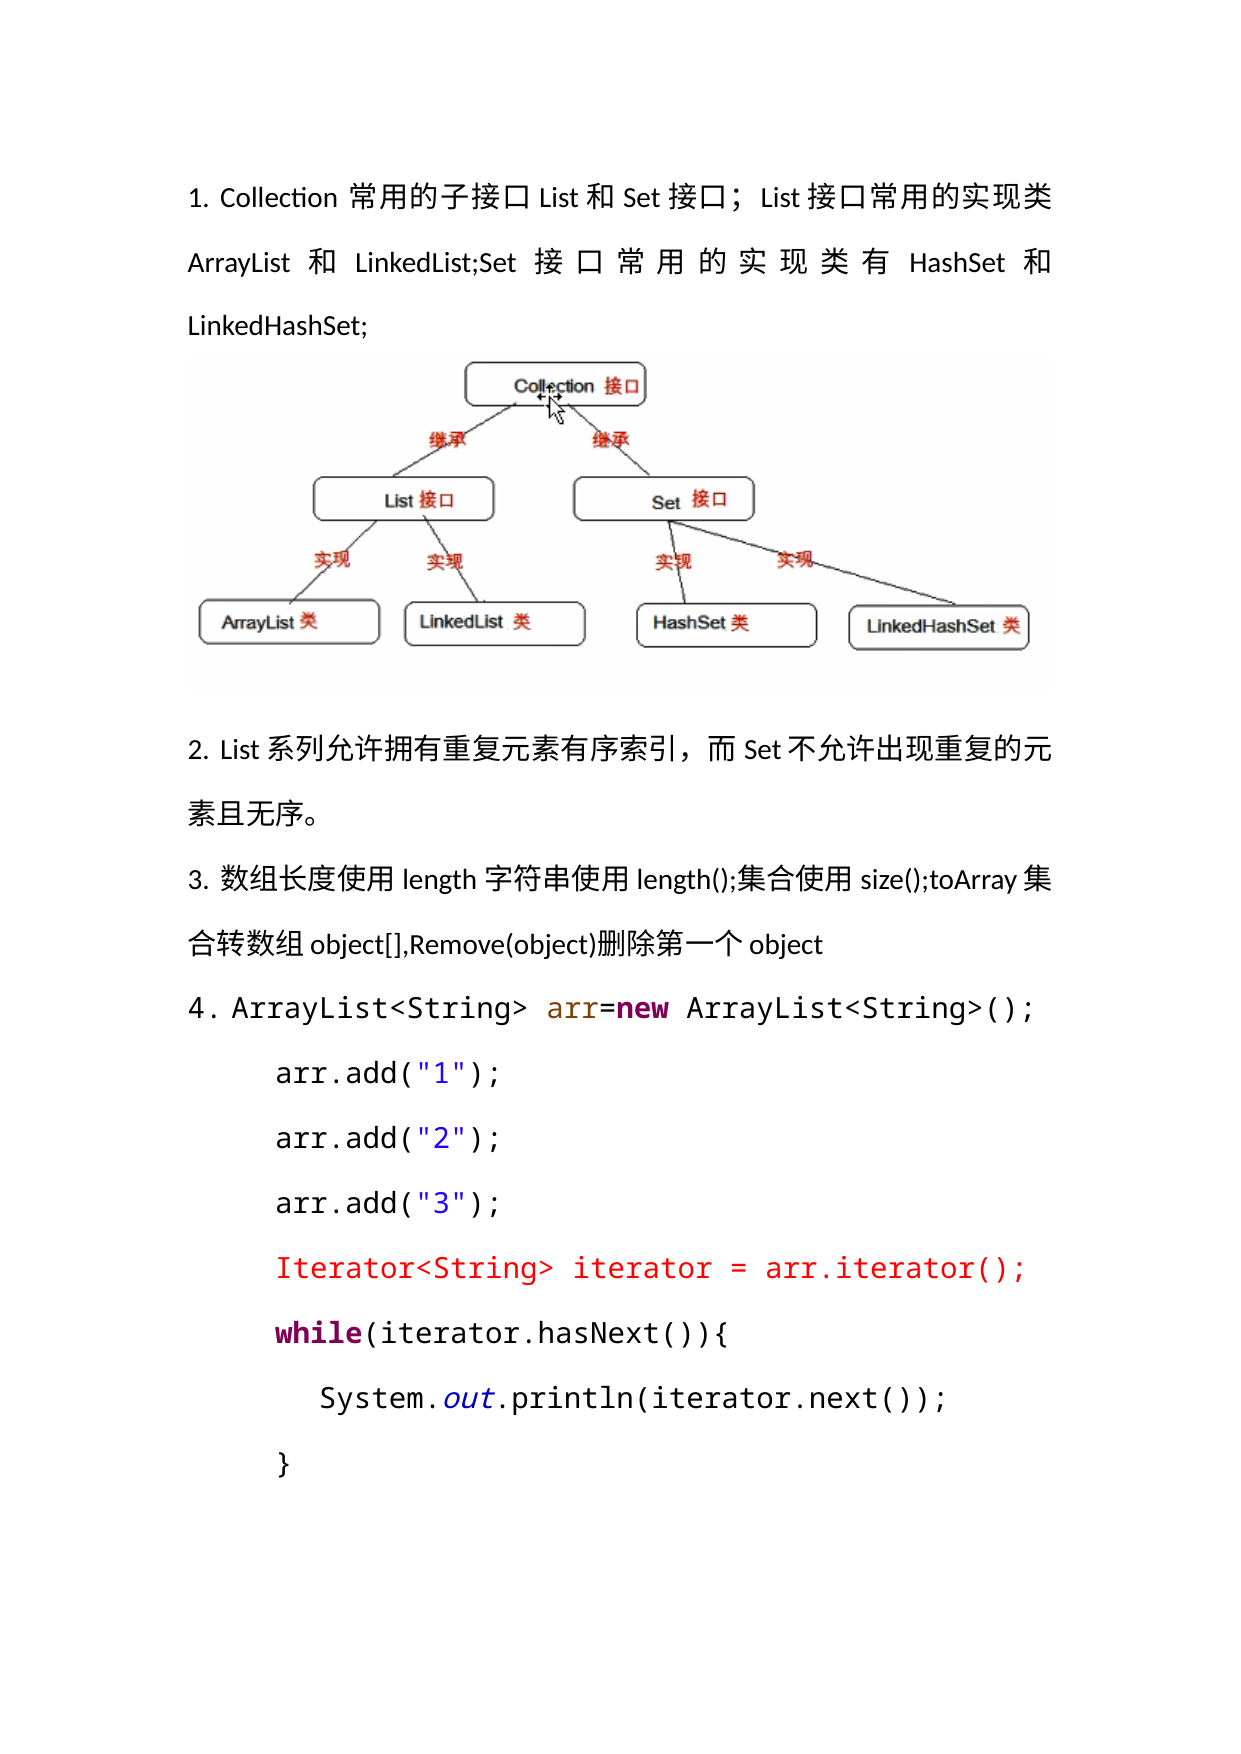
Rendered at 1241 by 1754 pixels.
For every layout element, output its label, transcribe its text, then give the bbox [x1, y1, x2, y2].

list ArrayList<String> arr=new ArrayList<String>(); [187, 974, 1053, 1039]
list } [187, 1429, 1053, 1494]
text Iterator<String> iterator = arr.iterator(); [187, 1234, 1053, 1299]
text arr.add("2"); [187, 1104, 1053, 1169]
picture [187, 357, 1052, 691]
list List系列允许拥有重复元素有序索引，而Set不允许出现重复的元素且无序。 [187, 714, 1053, 844]
list Collection 常用的子接口List和Set接口；List接口常用的实现类ArrayList和LinkedList;Set接口常用的实现类有HashSet和LinkedHashSet; [187, 162, 1053, 357]
list 数组长度使用length 字符串使用length();集合使用size();toArray集合转数组object[],Remove(object)删除第一个object [187, 844, 1053, 974]
text while(iterator.hasNext()){ [187, 1299, 1053, 1364]
text arr.add("3"); [187, 1169, 1053, 1234]
text System.out.println(iterator.next()); [187, 1364, 1053, 1429]
text arr.add("1"); [187, 1039, 1053, 1104]
